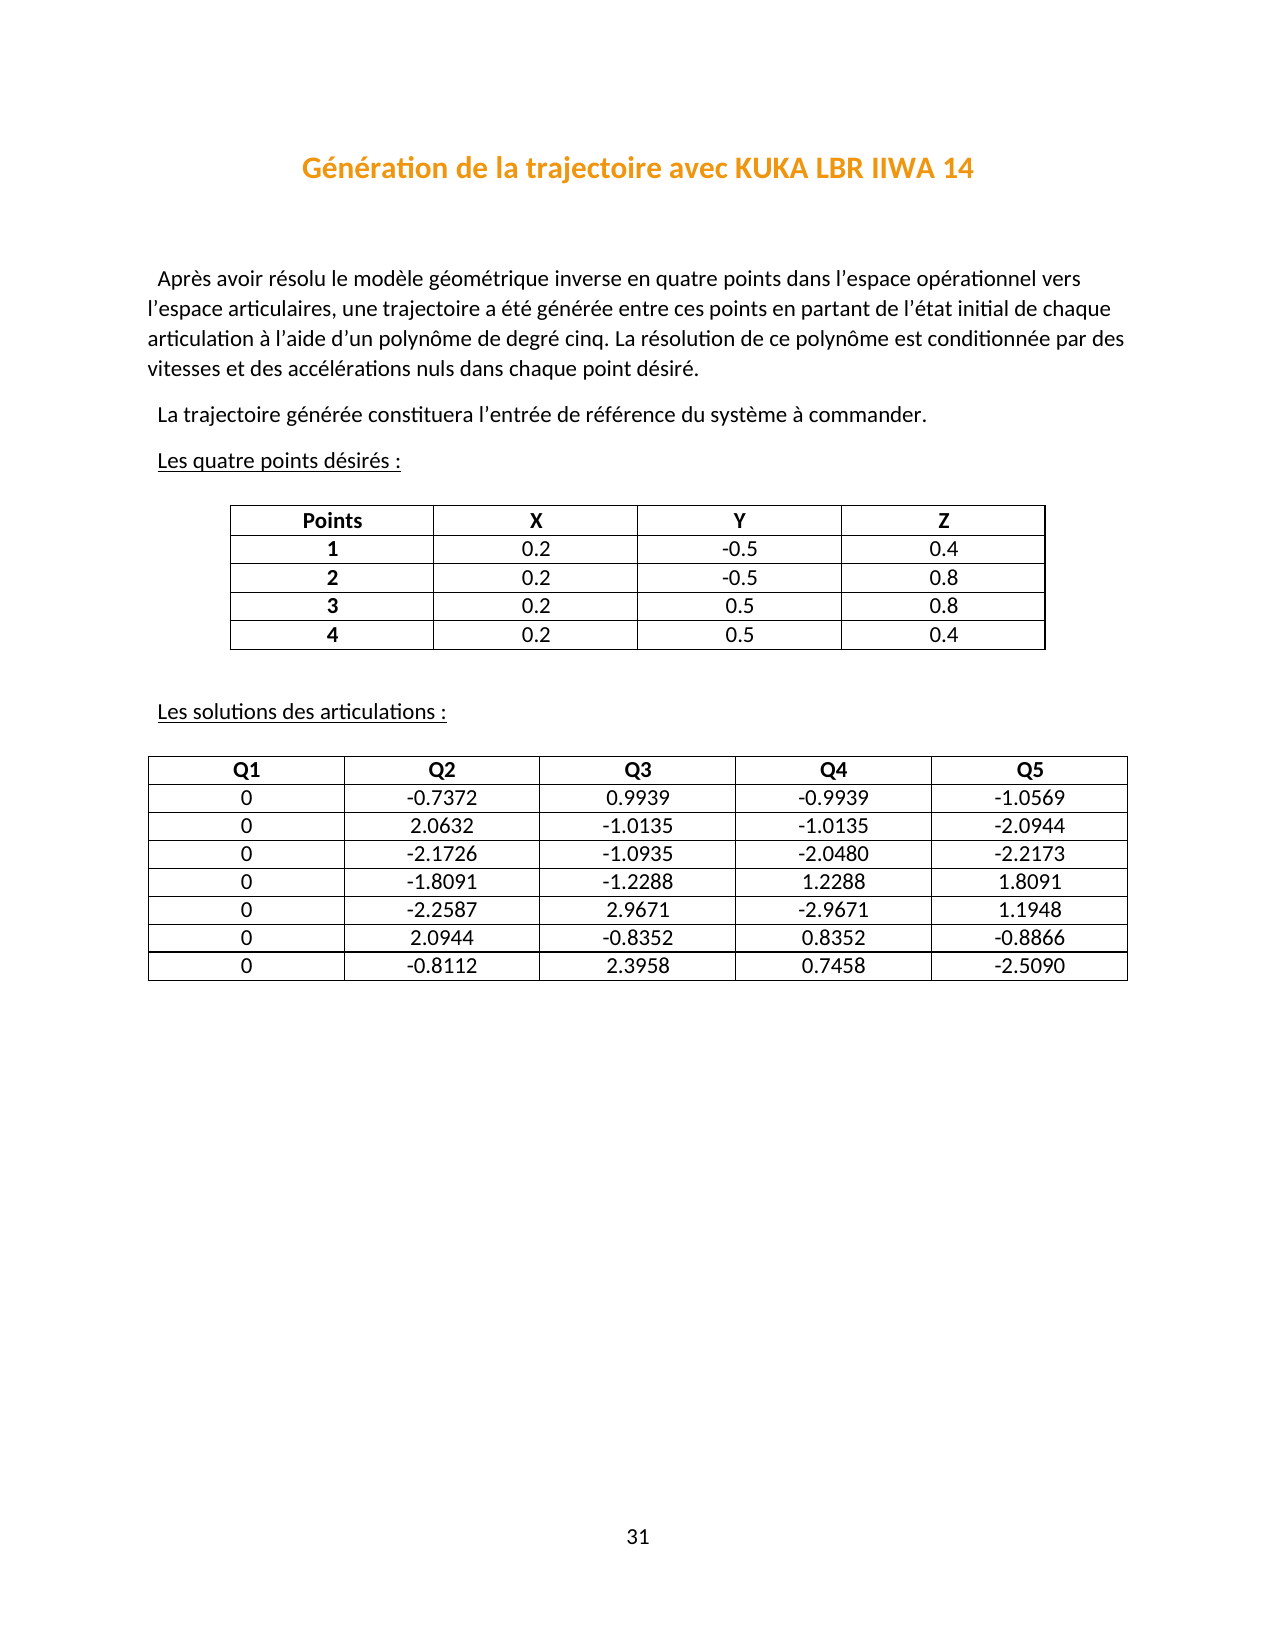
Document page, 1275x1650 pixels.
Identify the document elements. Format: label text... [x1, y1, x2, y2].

table_cell -1.8091 [345, 869, 539, 896]
table_cell -2.0944 [932, 813, 1127, 840]
table_cell -0.8352 [540, 925, 735, 951]
text l’espace articulaires, une trajectoire a été générée entre ces points en partant de l’état initial de chaque articulation à l’aide d’un polynôme de degré cinq. La résolution de ce polynôme est conditionnée par des vitesses et des accélérations nuls dans chaque point désiré. [147, 294, 1129, 382]
table_cell 2.9671 [540, 897, 735, 923]
table_cell 0.9939 [540, 785, 735, 812]
table_cell -2.0480 [736, 841, 931, 868]
table_cell 2.0632 [345, 813, 539, 840]
table_cell 0 [149, 897, 344, 923]
table_cell 3 [231, 593, 433, 620]
table_cell 0.4 [842, 536, 1044, 563]
table_header Points [231, 506, 433, 535]
table_cell 0 [149, 785, 344, 812]
table_cell 1.1948 [932, 897, 1127, 923]
table_cell 1.8091 [932, 869, 1127, 896]
table_cell -1.0135 [540, 813, 735, 840]
table_cell -2.1726 [345, 841, 539, 868]
table_cell -2.9671 [736, 897, 931, 923]
table_cell 4 [231, 621, 433, 649]
table_cell 0.8 [842, 593, 1044, 620]
text Les solutions des articulations : [157, 697, 1156, 726]
table_cell -1.0569 [932, 785, 1127, 812]
subtitle Génération de la trajectoire avec KUKA LBR IIWA 14 [148, 148, 1127, 186]
table_cell 1 [231, 536, 433, 563]
text La trajectoire générée constituera l’entrée de référence du système à commander. Les quatre points désirés : [157, 400, 952, 474]
table_cell -1.2288 [540, 869, 735, 896]
table_cell -0.9939 [736, 785, 931, 812]
table_cell 0.5 [638, 621, 841, 649]
table_cell 0.2 [434, 621, 637, 649]
table_cell -1.0135 [736, 813, 931, 840]
table_cell 0.2 [434, 593, 637, 620]
table_cell 0.8352 [736, 925, 931, 951]
table_header Q3 [540, 757, 735, 784]
table_cell -2.2587 [345, 897, 539, 923]
table_cell 0.7458 [736, 953, 931, 980]
text Après avoir résolu le modèle géométrique inverse en quatre points dans l’espace opérationnel vers [157, 264, 1156, 292]
table_cell 0.8 [842, 564, 1044, 592]
table_header Z [842, 506, 1044, 535]
table_cell -0.5 [638, 536, 841, 563]
table_cell 0.2 [434, 564, 637, 592]
table_cell 0 [149, 925, 344, 951]
table_cell -0.8866 [932, 925, 1127, 951]
table_cell 0.4 [842, 621, 1044, 649]
table_cell -2.5090 [932, 953, 1127, 980]
table_cell -2.2173 [932, 841, 1127, 868]
table_header Q1 [149, 757, 344, 784]
table_cell -0.7372 [345, 785, 539, 812]
table_cell 0 [149, 813, 344, 840]
table_header Q5 [932, 757, 1127, 784]
table_cell 1.2288 [736, 869, 931, 896]
table_cell 0 [149, 869, 344, 896]
table_cell 2 [231, 564, 433, 592]
table_cell -0.8112 [345, 953, 539, 980]
table_cell 0.2 [434, 536, 637, 563]
table_header X [434, 506, 637, 535]
table_cell 2.3958 [540, 953, 735, 980]
table_header Q4 [736, 757, 931, 784]
table_cell -0.5 [638, 564, 841, 592]
table_cell 2.0944 [345, 925, 539, 951]
table_header Q2 [345, 757, 539, 784]
table_cell 0 [149, 841, 344, 868]
table_cell -1.0935 [540, 841, 735, 868]
table_header Y [638, 506, 841, 535]
table_cell 0.5 [638, 593, 841, 620]
table_cell 0 [149, 953, 344, 980]
